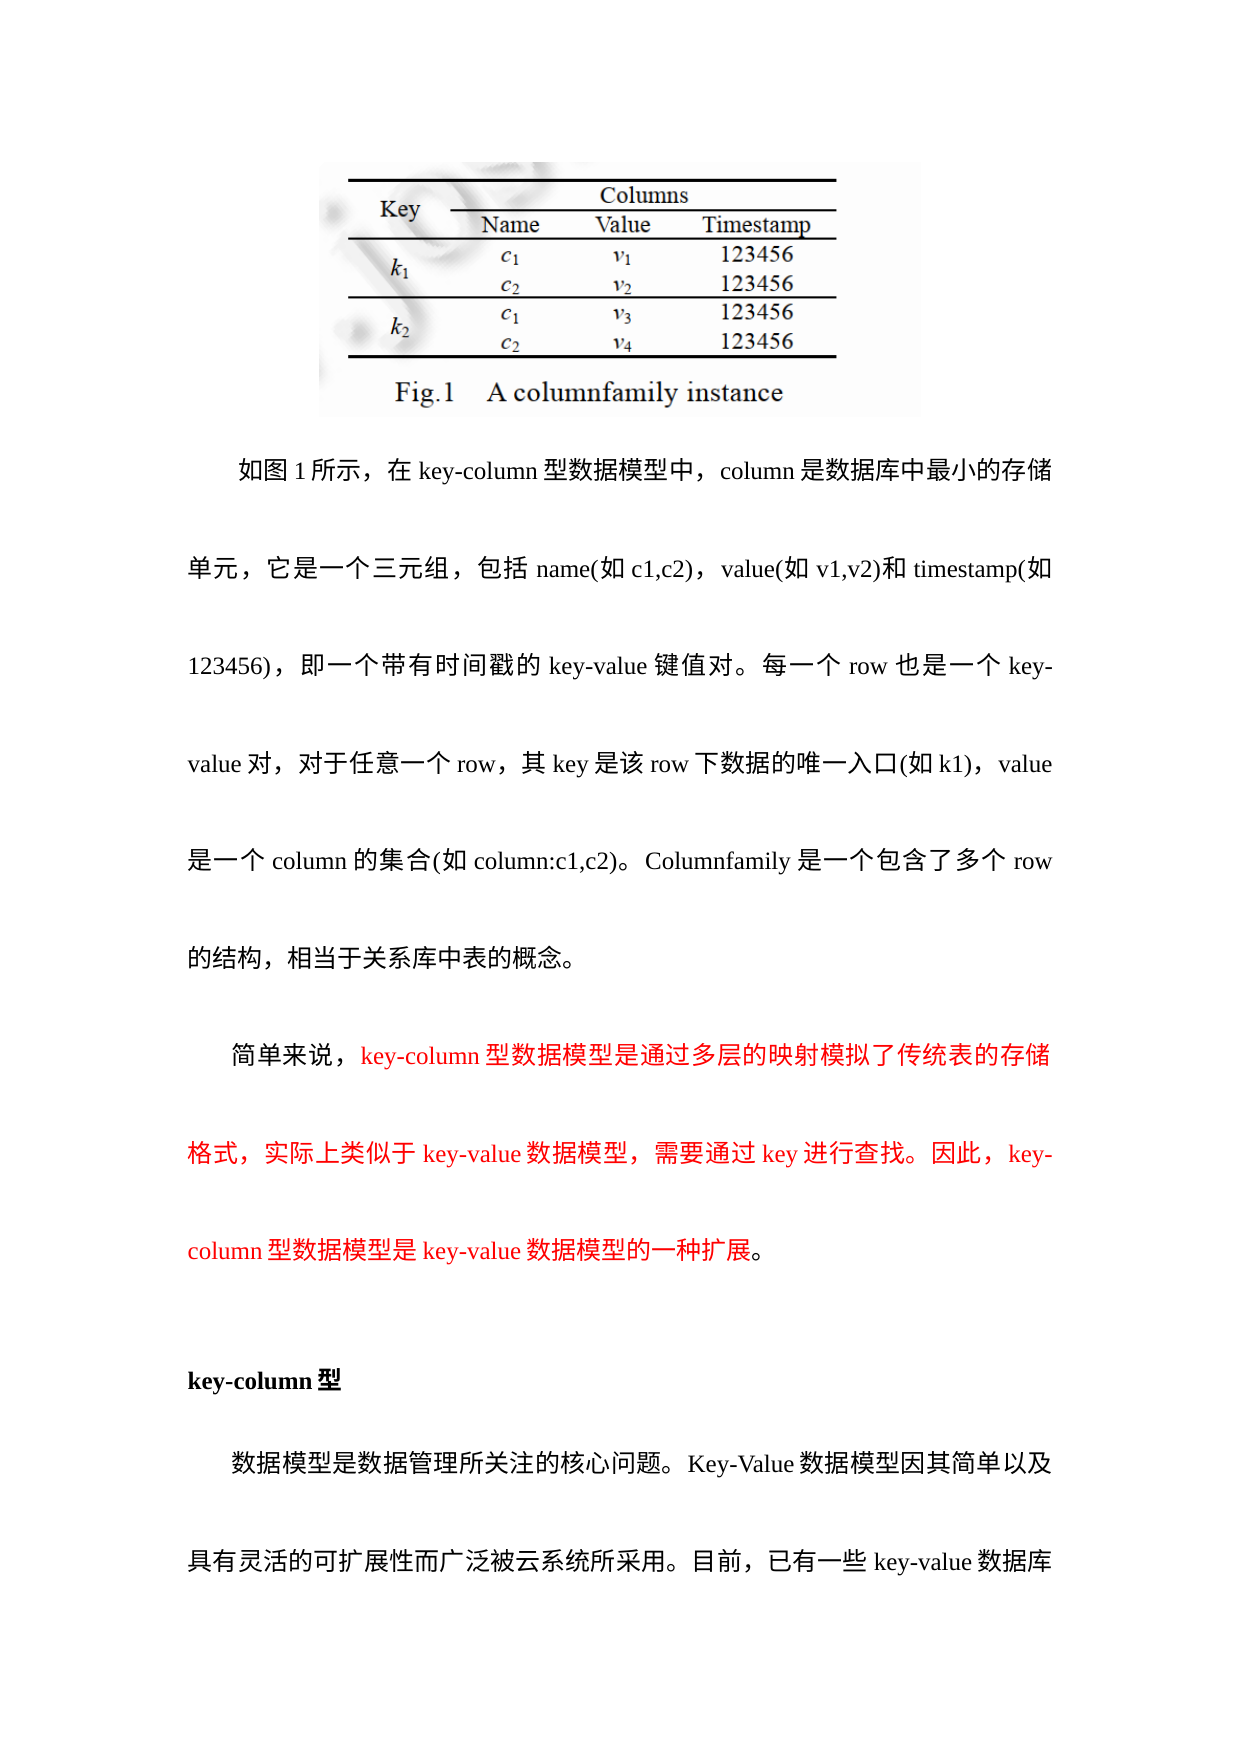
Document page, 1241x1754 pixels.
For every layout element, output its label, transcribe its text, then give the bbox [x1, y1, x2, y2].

picture [319, 162, 922, 417]
subtitle key-column型 [187, 1346, 1053, 1411]
